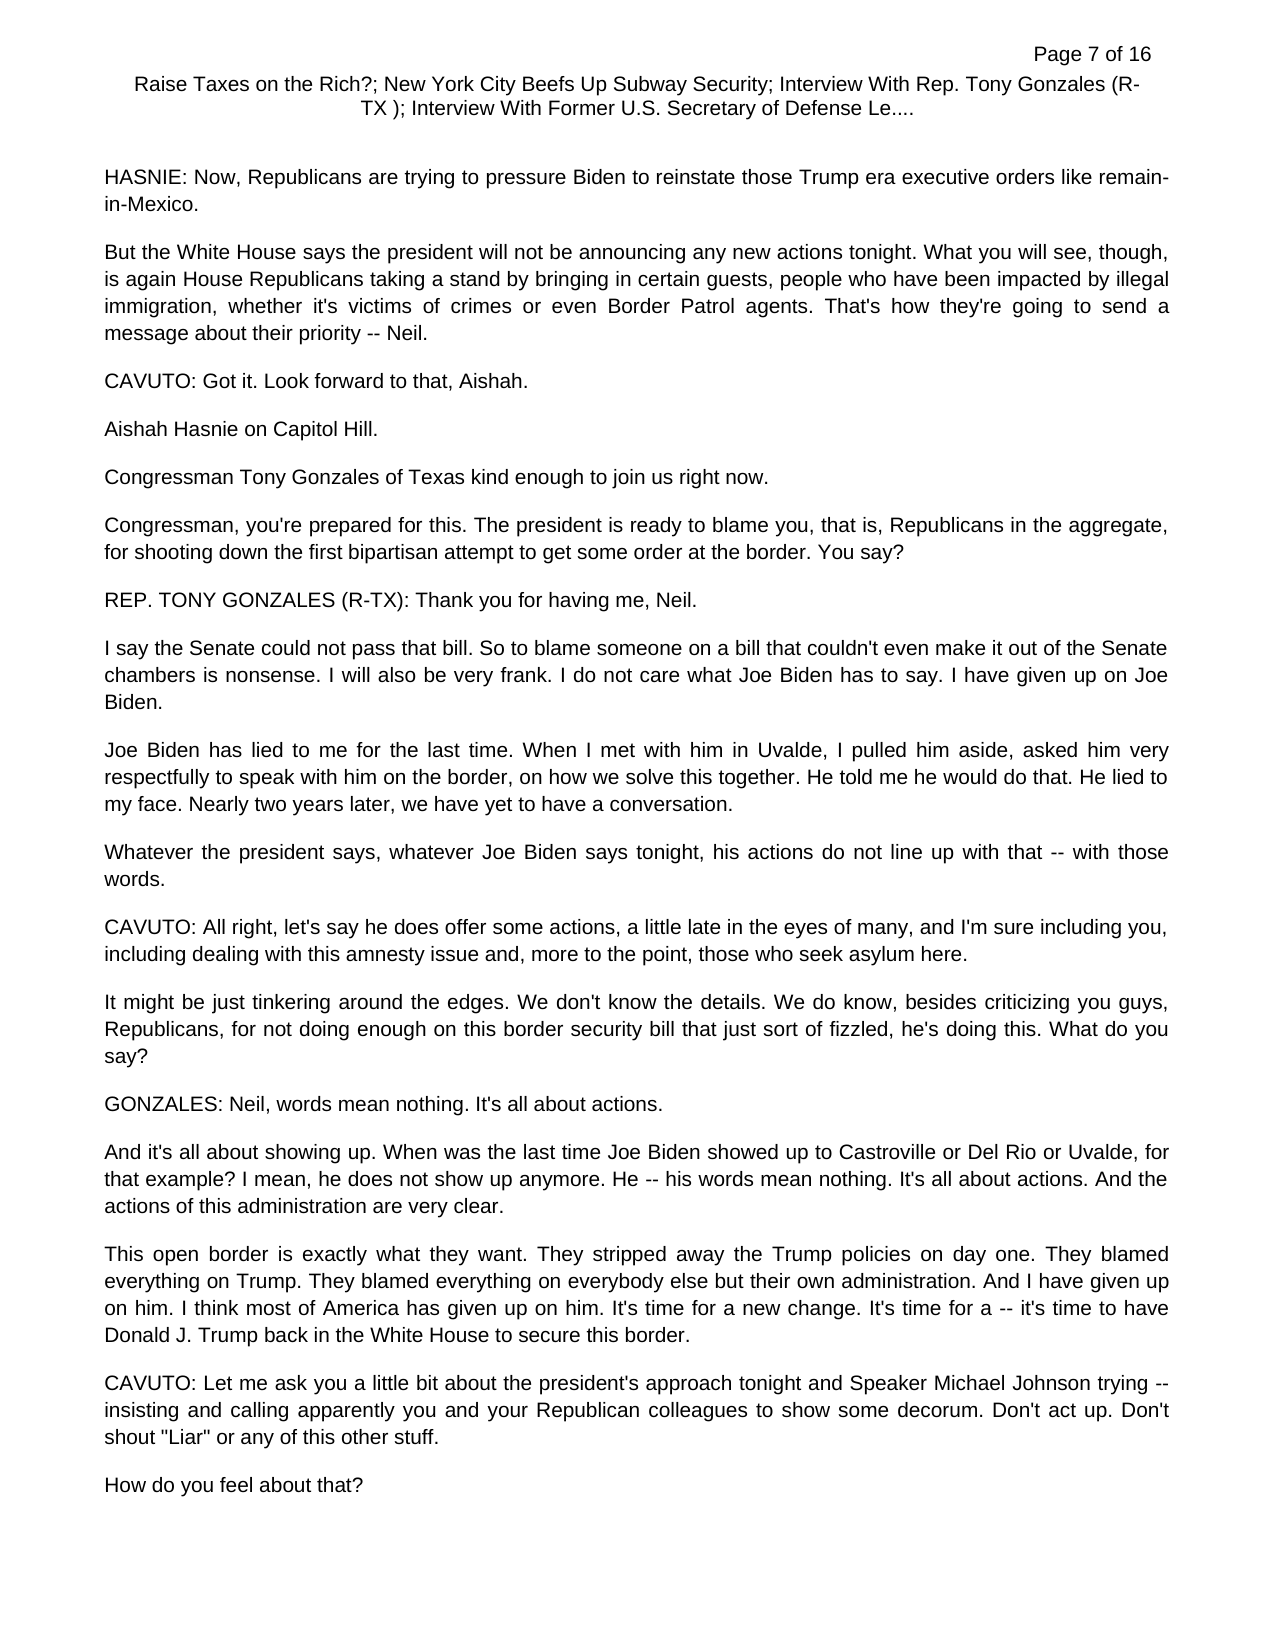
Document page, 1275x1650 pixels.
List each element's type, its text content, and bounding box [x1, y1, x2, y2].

text Congressman, you're prepared for this. The president is ready to blame you, that is, Republicans in the aggregate, for shooting down the first bipartisan attempt to get some order at the border. You say? [104, 509, 1171, 563]
text CAVUTO: All right, let's say he does offer some actions, a little late in the eyes of many, and I'm sure including you, including dealing with this amnesty issue and, more to the point, those who seek asylum here. [104, 911, 1171, 966]
text Whatever the president says, whatever Joe Biden says tonight, his actions do not line up with that -- with those words. [104, 836, 1171, 891]
text Aishah Hasnie on Capitol Hill. [104, 413, 1171, 441]
text CAVUTO: Got it. Look forward to that, Aishah. [104, 366, 1171, 393]
text But the White House says the president will not be announcing any new actions tonight. What you will see, though, is again House Republicans taking a stand by bringing in certain guests, people who have been impacted by illegal immigration, whether it's victims of crimes or even Border Patrol agents. That's how they're going to send a message about their priority -- Neil. [104, 236, 1171, 345]
text GONZALES: Neil, words mean nothing. It's all about actions. [104, 1088, 1171, 1116]
text REP. TONY GONZALES (R-TX): Thank you for having me, Neil. [104, 584, 1171, 611]
text And it's all about showing up. When was the last time Joe Biden showed up to Castroville or Del Rio or Uvalde, for that example? I mean, he does not show up anymore. He -- his words mean nothing. It's all about actions. And the actions of this administration are very clear. [104, 1136, 1171, 1218]
text CAVUTO: Let me ask you a little bit about the president's approach tonight and Speaker Michael Johnson trying -- insisting and calling apparently you and your Republican colleagues to show some decorum. Don't act up. Don't shout "Liar" or any of this other stuff. [104, 1368, 1171, 1449]
text HASNIE: Now, Republicans are trying to pressure Biden to reinstate those Trump era executive orders like remain-in-Mexico. [104, 161, 1171, 216]
text It might be just tinkering around the edges. We don't know the details. We do know, besides criticizing you guys, Republicans, for not doing enough on this border security bill that just sort of fizzled, he's doing this. What do you say? [104, 986, 1171, 1068]
text Joe Biden has lied to me for the last time. When I met with him in Uvalde, I pulled him aside, asked him very respectfully to speak with him on the border, on how we solve this together. He told me he would do that. He lied to my face. Nearly two years later, we have yet to have a conversation. [104, 734, 1171, 816]
text I say the Senate could not pass that bill. So to blame someone on a bill that couldn't even make it out of the Senate chambers is nonsense. I will also be very frank. I do not care what Joe Biden has to say. I have given up on Joe Biden. [104, 632, 1171, 713]
text Congressman Tony Gonzales of Texas kind enough to join us right now. [104, 461, 1171, 488]
text This open border is exactly what they want. They stripped away the Trump policies on day one. They blamed everything on Trump. They blamed everything on everybody else but their own administration. And I have given up on him. I think most of America has given up on him. It's time for a new change. It's time for a -- it's time to have Donald J. Trump back in the White House to secure this border. [104, 1238, 1171, 1347]
text How do you feel about that? [104, 1470, 1171, 1497]
